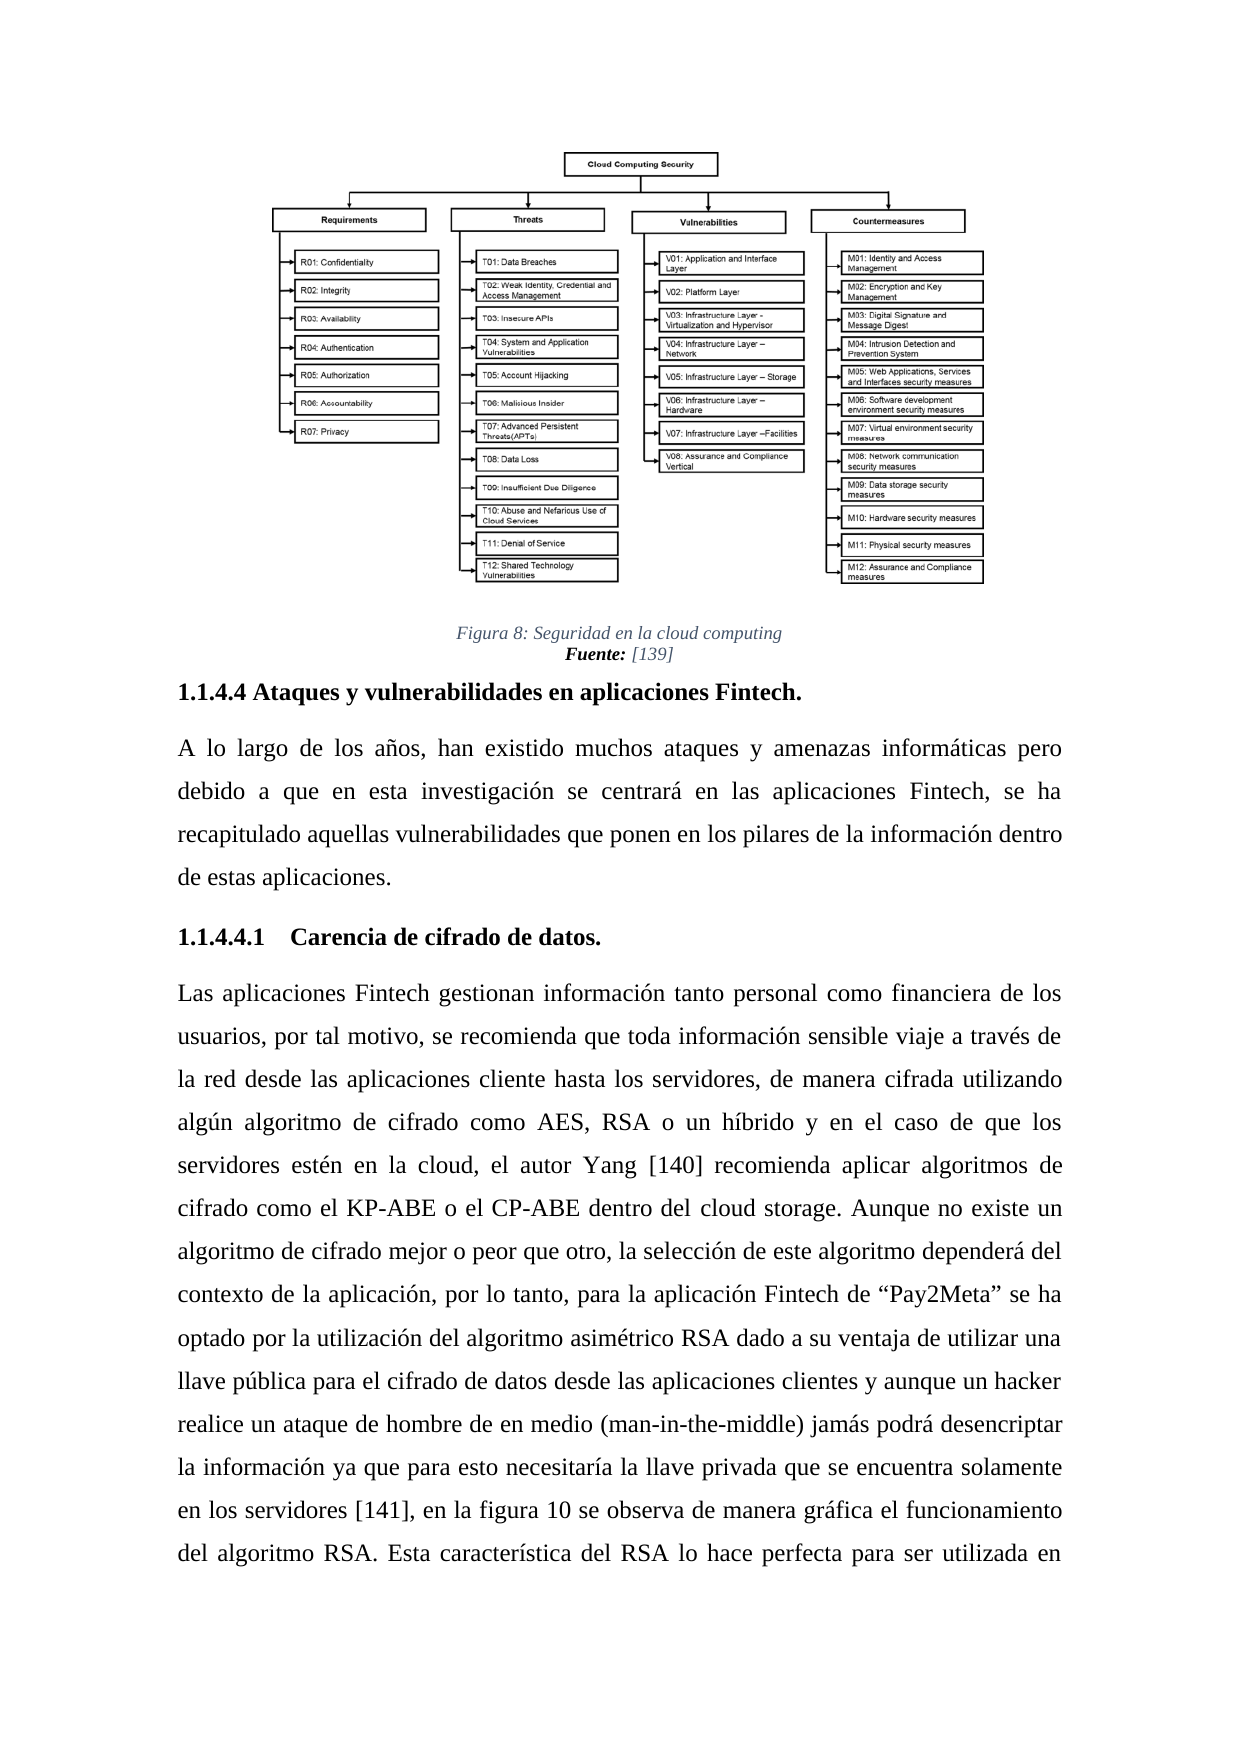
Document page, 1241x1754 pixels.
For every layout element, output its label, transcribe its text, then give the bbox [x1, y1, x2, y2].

text A lo largo de los años, han existido muchos ataques y amenazas informáticas pero debido a que en esta investigación se centrará en las aplicaciones Fintech, se ha recapitulado aquellas vulnerabilidades que ponen en los pilares de la información dentro de estas aplicaciones. [177, 733, 1063, 891]
list Ataques y vulnerabilidades en aplicaciones Fintech. [177, 677, 1063, 706]
picture [231, 147, 1009, 591]
text Fuente: [177, 643, 1063, 665]
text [177, 978, 1063, 1567]
list Carencia de cifrado de datos. [177, 922, 1063, 951]
